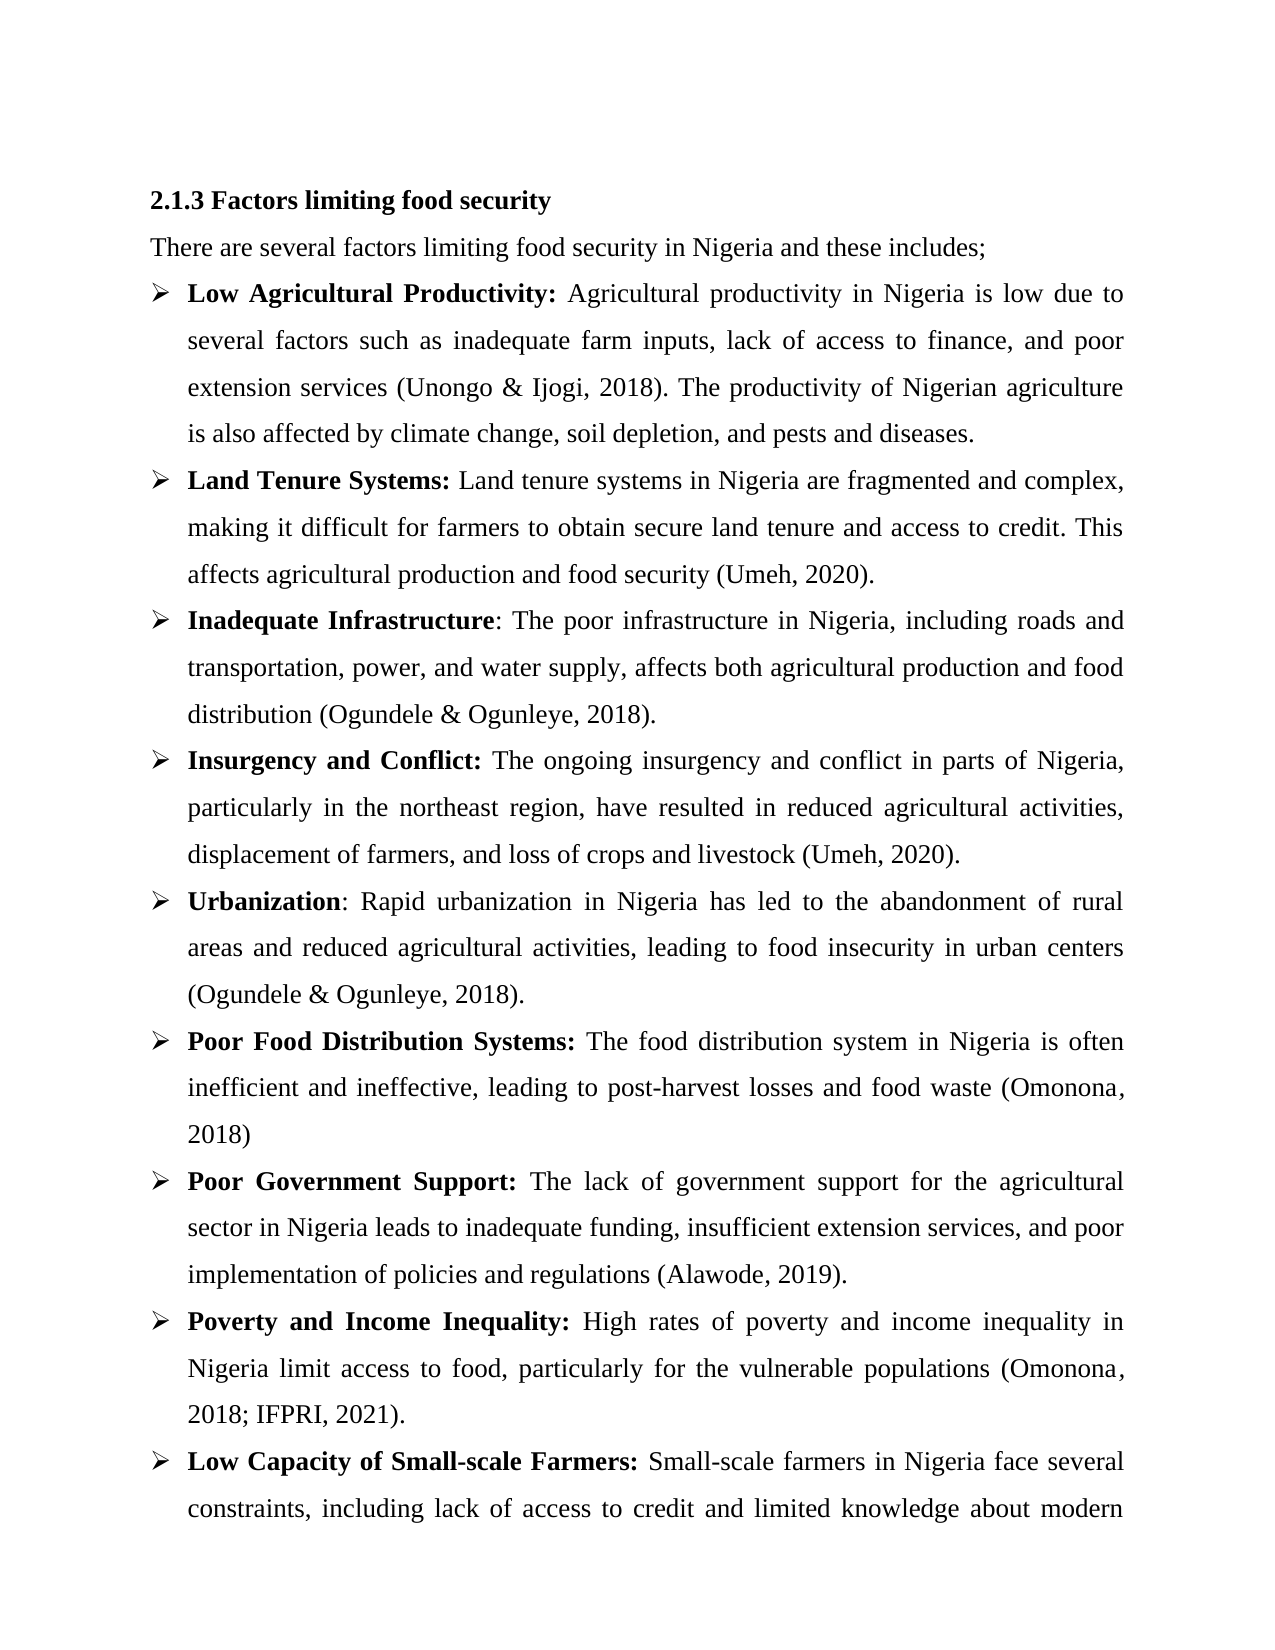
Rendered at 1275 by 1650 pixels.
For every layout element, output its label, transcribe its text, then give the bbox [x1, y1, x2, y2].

list Inadequate Infrastructure: The poor infrastructure in Nigeria, including roads and transportation, power, and water supply, affects both agricultural production and food distribution (Ogundele & Ogunleye, 2018). [150, 604, 1125, 729]
list Poor Government Support: The lack of government support for the agricultural sector in Nigeria leads to inadequate funding, insufficient extension services, and poor implementation of policies and regulations (Alawode, 2019). [150, 1165, 1125, 1289]
list Poverty and Income Inequality: High rates of poverty and income inequality in Nigeria limit access to food, particularly for the vulnerable populations (Omonona, 2018; IFPRI, 2021). [150, 1305, 1125, 1429]
list Poor Food Distribution Systems: The food distribution system in Nigeria is often inefficient and ineffective, leading to post-harvest losses and food waste (Omonona, 2018) [150, 1025, 1125, 1149]
text There are several factors limiting food security in Nigeria and these includes; [150, 231, 1125, 262]
list Insurgency and Conflict: The ongoing insurgency and conflict in parts of Nigeria, particularly in the northeast region, have resulted in reduced agricultural activities, displacement of farmers, and loss of crops and livestock (Umeh, 2020). [150, 744, 1125, 869]
list Urbanization: Rapid urbanization in Nigeria has led to the abandonment of rural areas and reduced agricultural activities, leading to food insecurity in urban centers (Ogundele & Ogunleye, 2018). [150, 884, 1125, 1009]
text 2.1.3 Factors limiting food security [150, 184, 1125, 215]
list Land Tenure Systems: Land tenure systems in Nigeria are fragmented and complex, making it difficult for farmers to obtain secure land tenure and access to credit. This affects agricultural production and food security (Umeh, 2020). [150, 464, 1125, 589]
list Low Agricultural Productivity: Agricultural productivity in Nigeria is low due to several factors such as inadequate farm inputs, lack of access to finance, and poor extension services (Unongo & Ijogi, 2018). The productivity of Nigerian agriculture is also affected by climate change, soil depletion, and pests and diseases. [150, 277, 1125, 449]
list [150, 1445, 1125, 1523]
